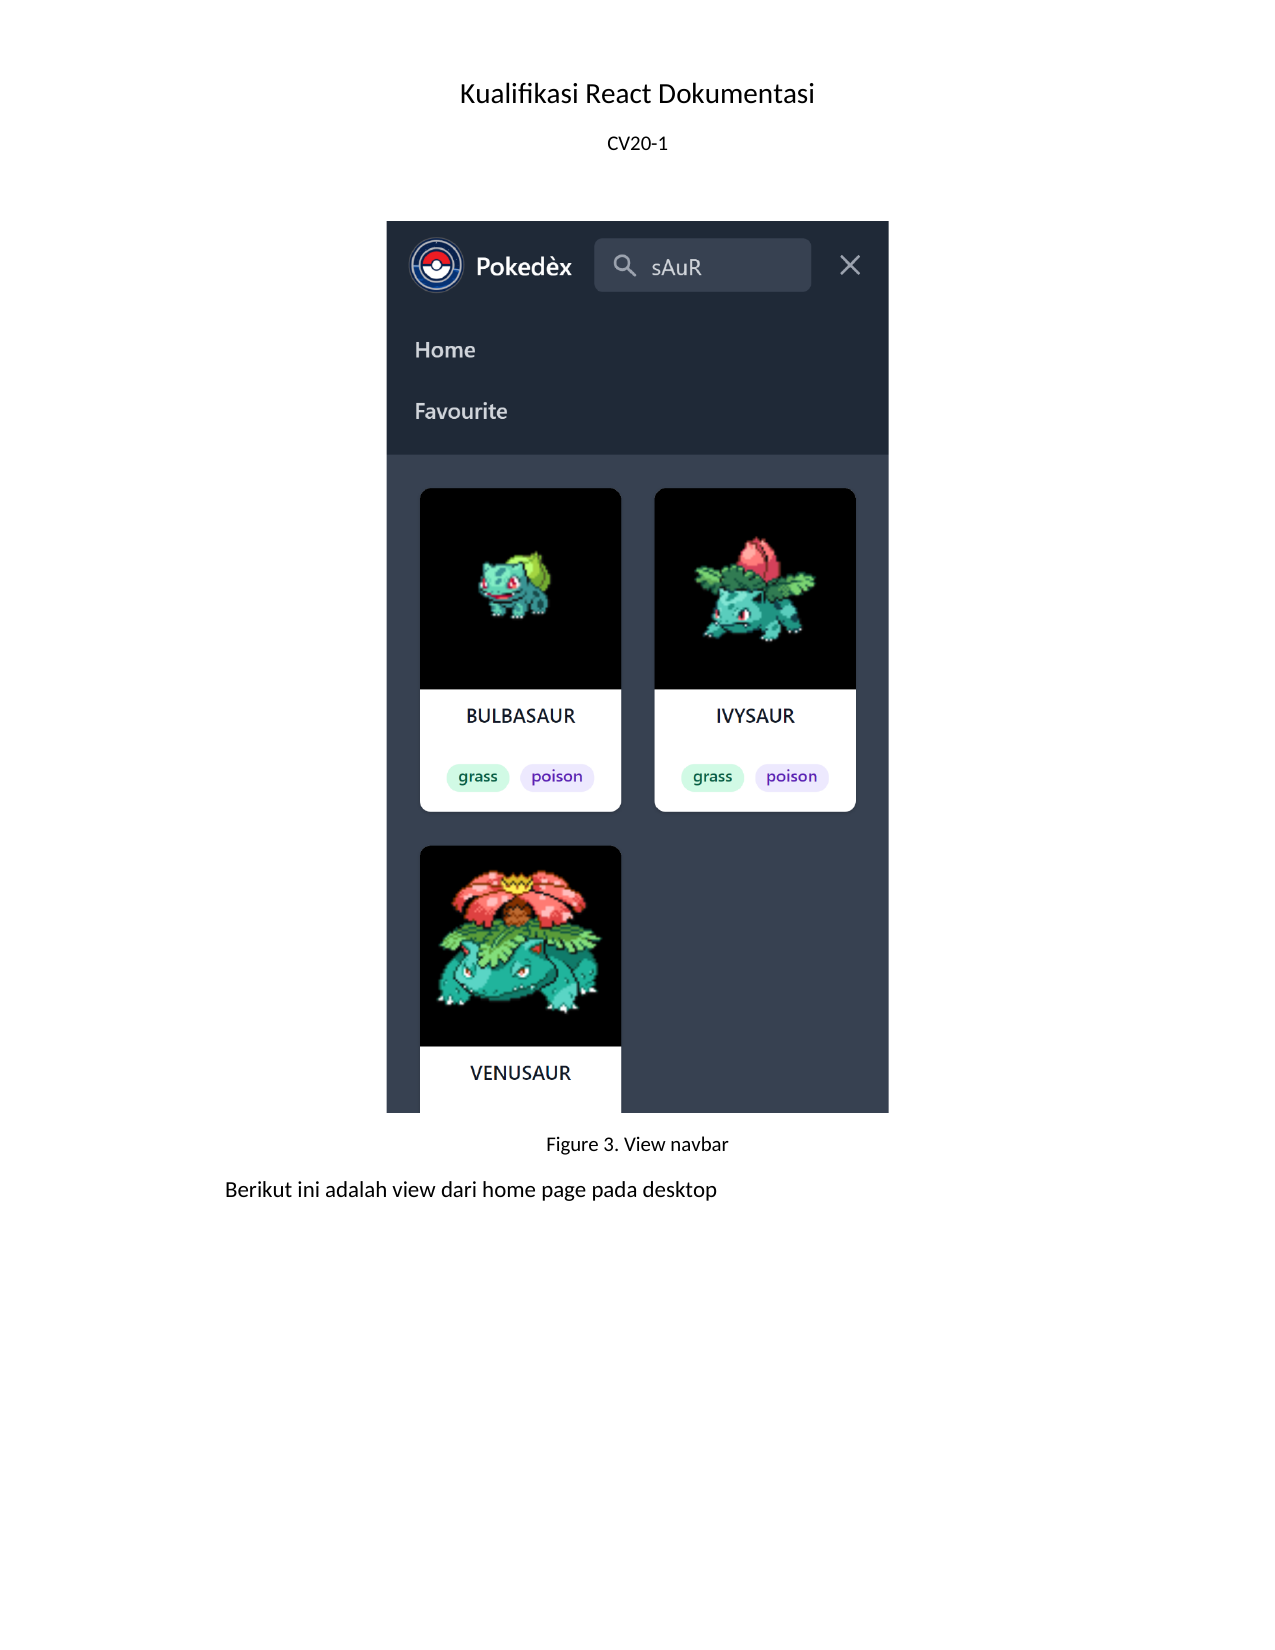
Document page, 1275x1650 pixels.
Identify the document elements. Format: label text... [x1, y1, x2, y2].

picture [386, 221, 889, 1113]
text Berikut ini adalah view dari home page pada desktop [150, 1176, 1125, 1203]
text Figure 3. View navbar [150, 1131, 1125, 1157]
